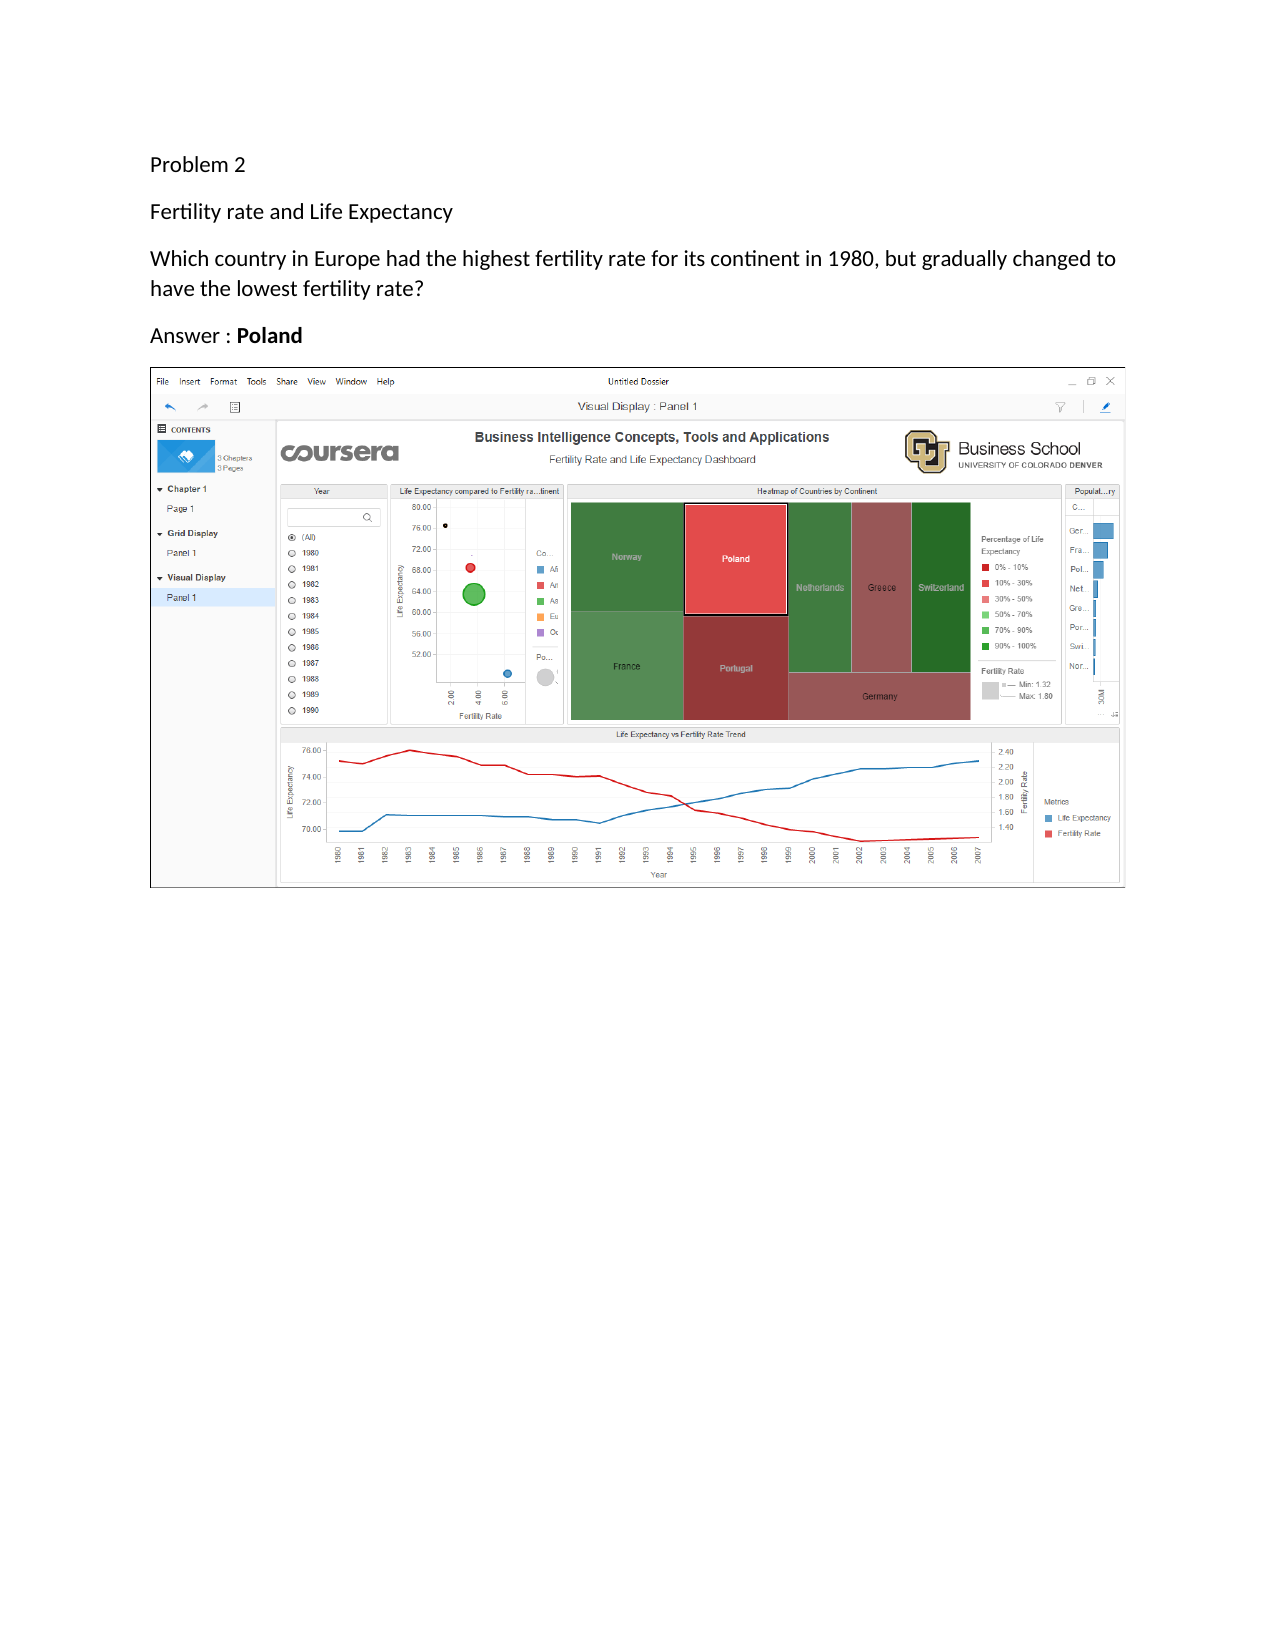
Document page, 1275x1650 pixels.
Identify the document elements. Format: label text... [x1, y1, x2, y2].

text Answer : Poland [150, 321, 1125, 349]
text Fertility rate and Life Expectancy [150, 197, 1125, 225]
text Problem 2 [150, 150, 1125, 178]
picture [150, 367, 1125, 888]
text Which country in Europe had the highest fertility rate for its continent in 1980, but gradually changed to have the lowest fertility rate? [150, 244, 1125, 302]
